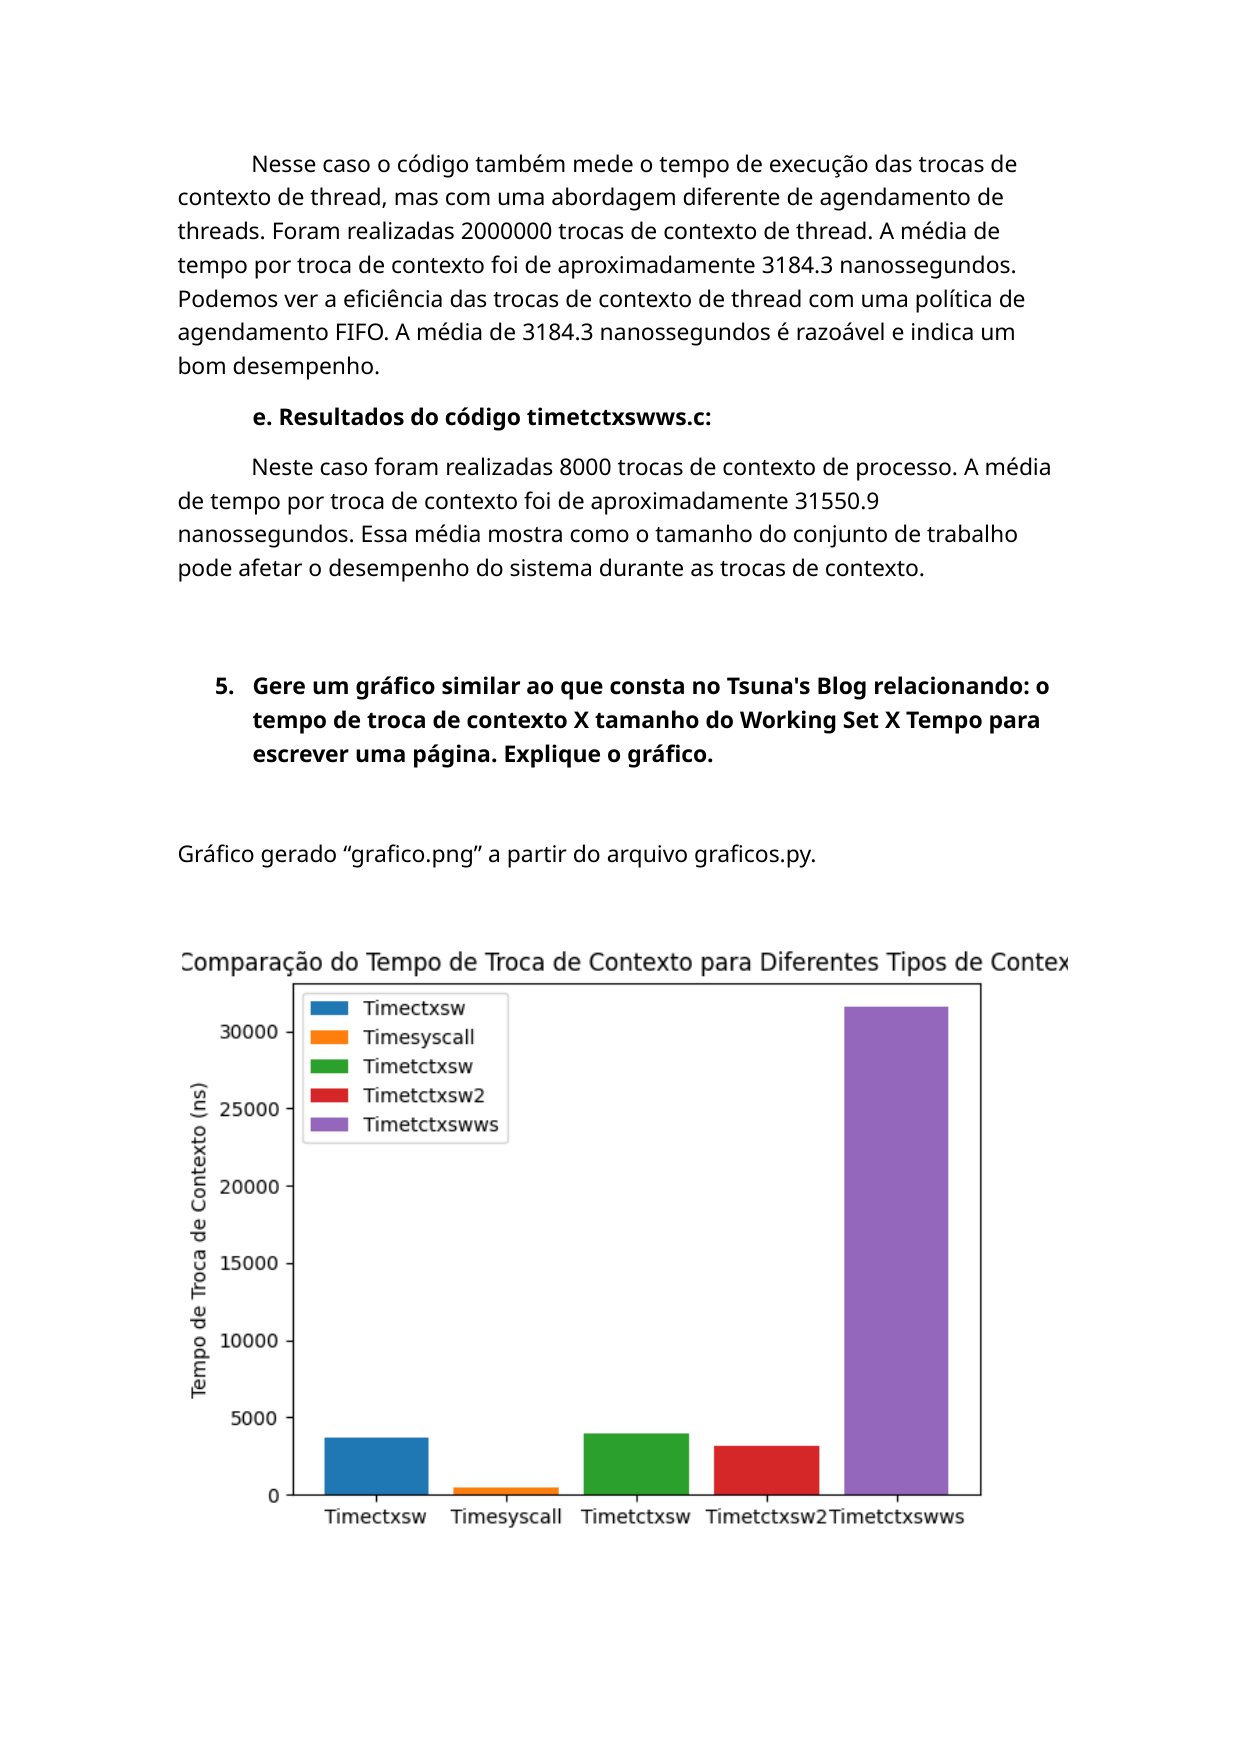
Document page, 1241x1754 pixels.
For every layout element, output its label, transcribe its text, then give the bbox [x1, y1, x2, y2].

text Nesse caso o código também mede o tempo de execução das trocas de contexto de thread, mas com uma abordagem diferente de agendamento de threads. Foram realizadas 2000000 trocas de contexto de thread. A média de tempo por troca de contexto foi de aproximadamente 3184.3 nanossegundos. Podemos ver a eficiência das trocas de contexto de thread com uma política de agendamento FIFO. A média de 3184.3 nanossegundos é razoável e indica um bom desempenho. [177, 148, 1063, 381]
text Gráfico gerado “grafico.png” a partir do arquivo graficos.py. [177, 838, 1063, 870]
text Neste caso foram realizadas 8000 trocas de contexto de processo. A média de tempo por troca de contexto foi de aproximadamente 31550.9 nanossegundos. Essa média mostra como o tamanho do conjunto de trabalho pode afetar o desempenho do sistema durante as trocas de contexto. [177, 451, 1063, 583]
list e. Resultados do código timetctxswws.c: [252, 401, 1063, 432]
list Gere um gráfico similar ao que consta no Tsuna's Blog relacionando: o tempo de troca de contexto X tamanho do Working Set X Tempo para escrever uma página. Explique o gráfico. [215, 670, 1063, 769]
picture [182, 903, 1068, 1568]
